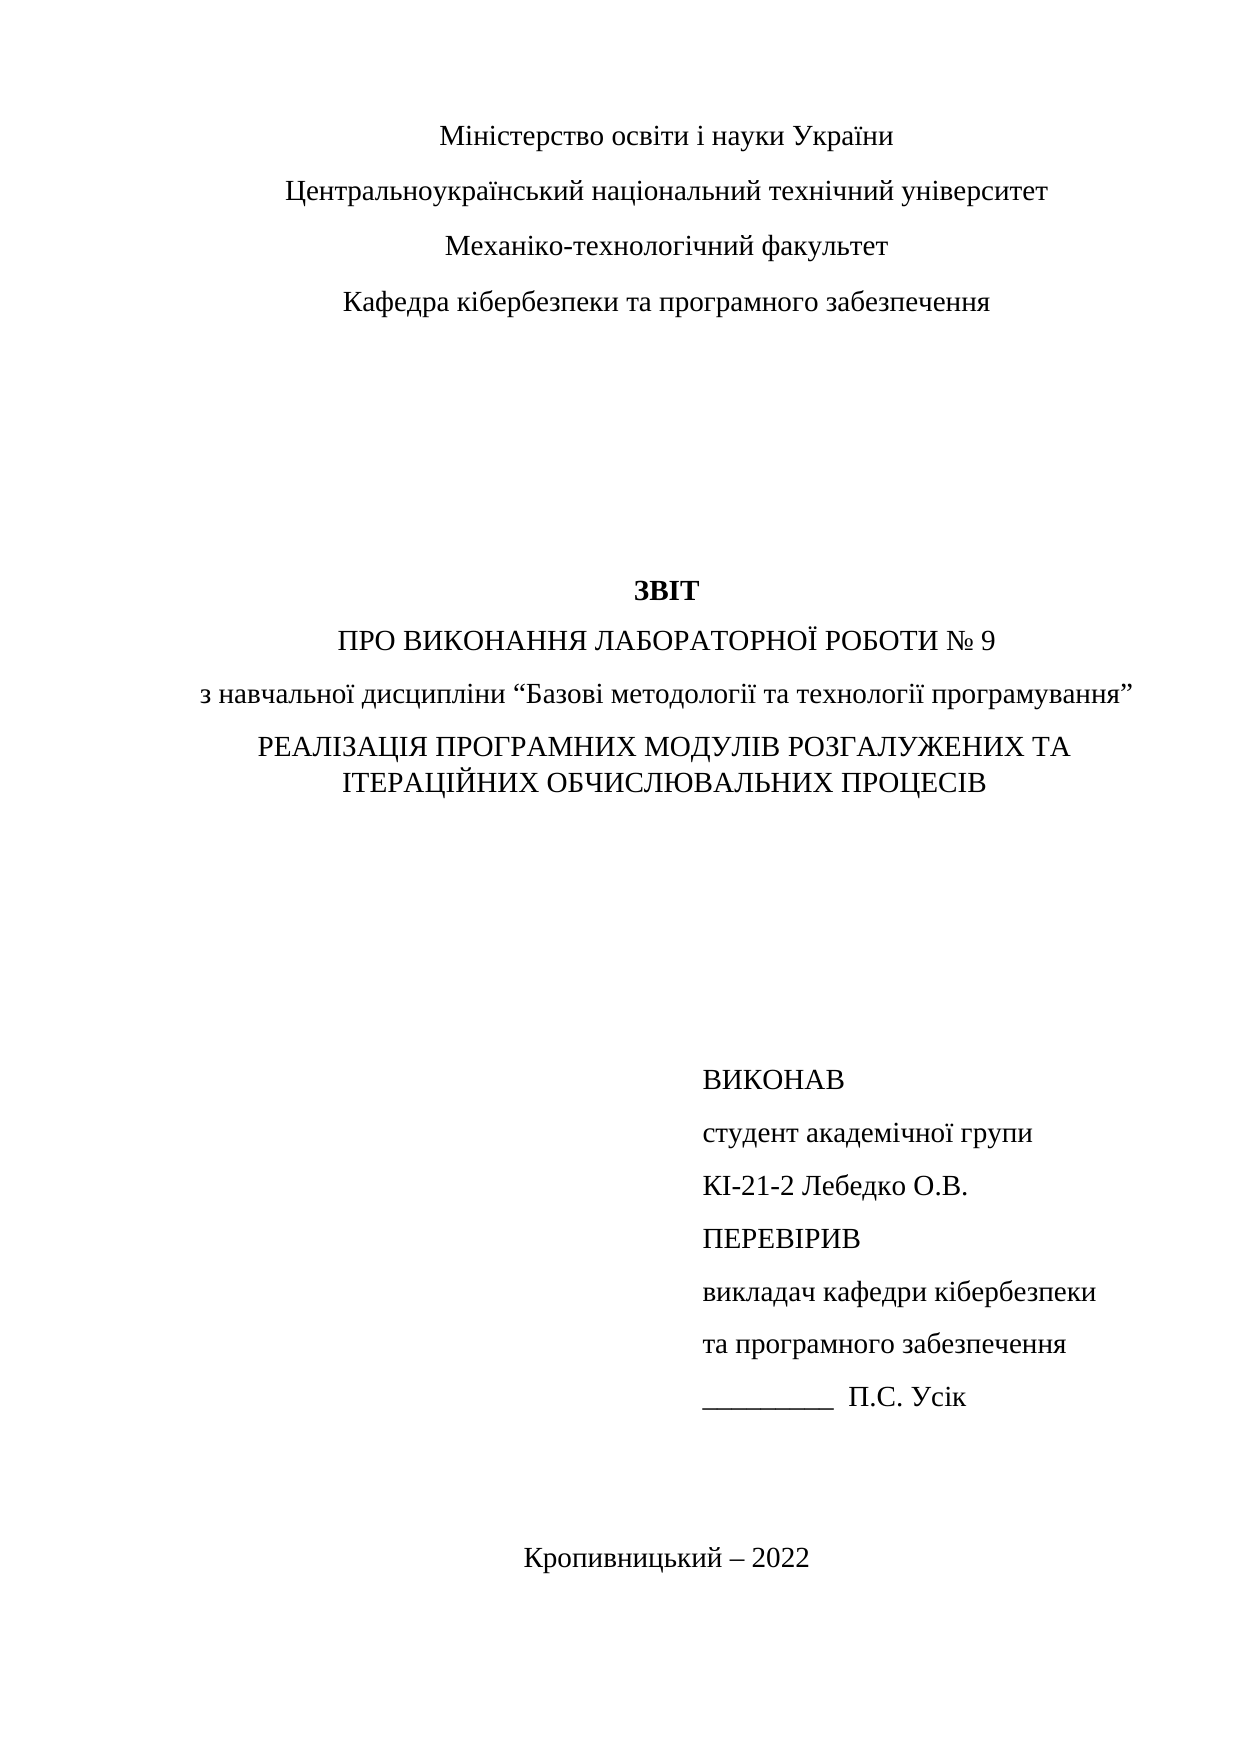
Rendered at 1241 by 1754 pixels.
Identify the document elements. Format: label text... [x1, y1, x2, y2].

text Кафедра кібербезпеки та програмного забезпечення [177, 284, 1156, 317]
text Центральноукраїнський національний технічний університет [177, 173, 1156, 207]
text ПЕРЕВІРИВ [702, 1221, 1156, 1254]
text Кропивницький – 2022 [177, 1540, 1156, 1574]
text студент академічної групи [702, 1115, 1156, 1149]
text _________ П.С. Усік [702, 1379, 1156, 1413]
text викладач кафедри кібербезпеки [702, 1274, 1156, 1307]
text ПРО ВИКОНАННЯ ЛАБОРАТОРНОЇ РОБОТИ № 9 [177, 623, 1156, 657]
text та програмного забезпечення [702, 1326, 1156, 1360]
text КІ-21-2 Лебедко О.В. [702, 1168, 1156, 1202]
text Механіко-технологічний факультет [177, 228, 1156, 262]
text РЕАЛІЗАЦІЯ ПРОГРАМНИХ МОДУЛІВ РОЗГАЛУЖЕНИХ ТА ІТЕРАЦІЙНИХ ОБЧИСЛЮВАЛЬНИХ ПРОЦЕСІВ [177, 729, 1152, 799]
text ВИКОНАВ [702, 1062, 1156, 1096]
text з навчальної дисципліни “Базові методології та технології програмування” [177, 676, 1156, 710]
text Міністерство освіти і науки України [177, 118, 1156, 152]
subtitle ЗВІТ [177, 573, 1156, 607]
